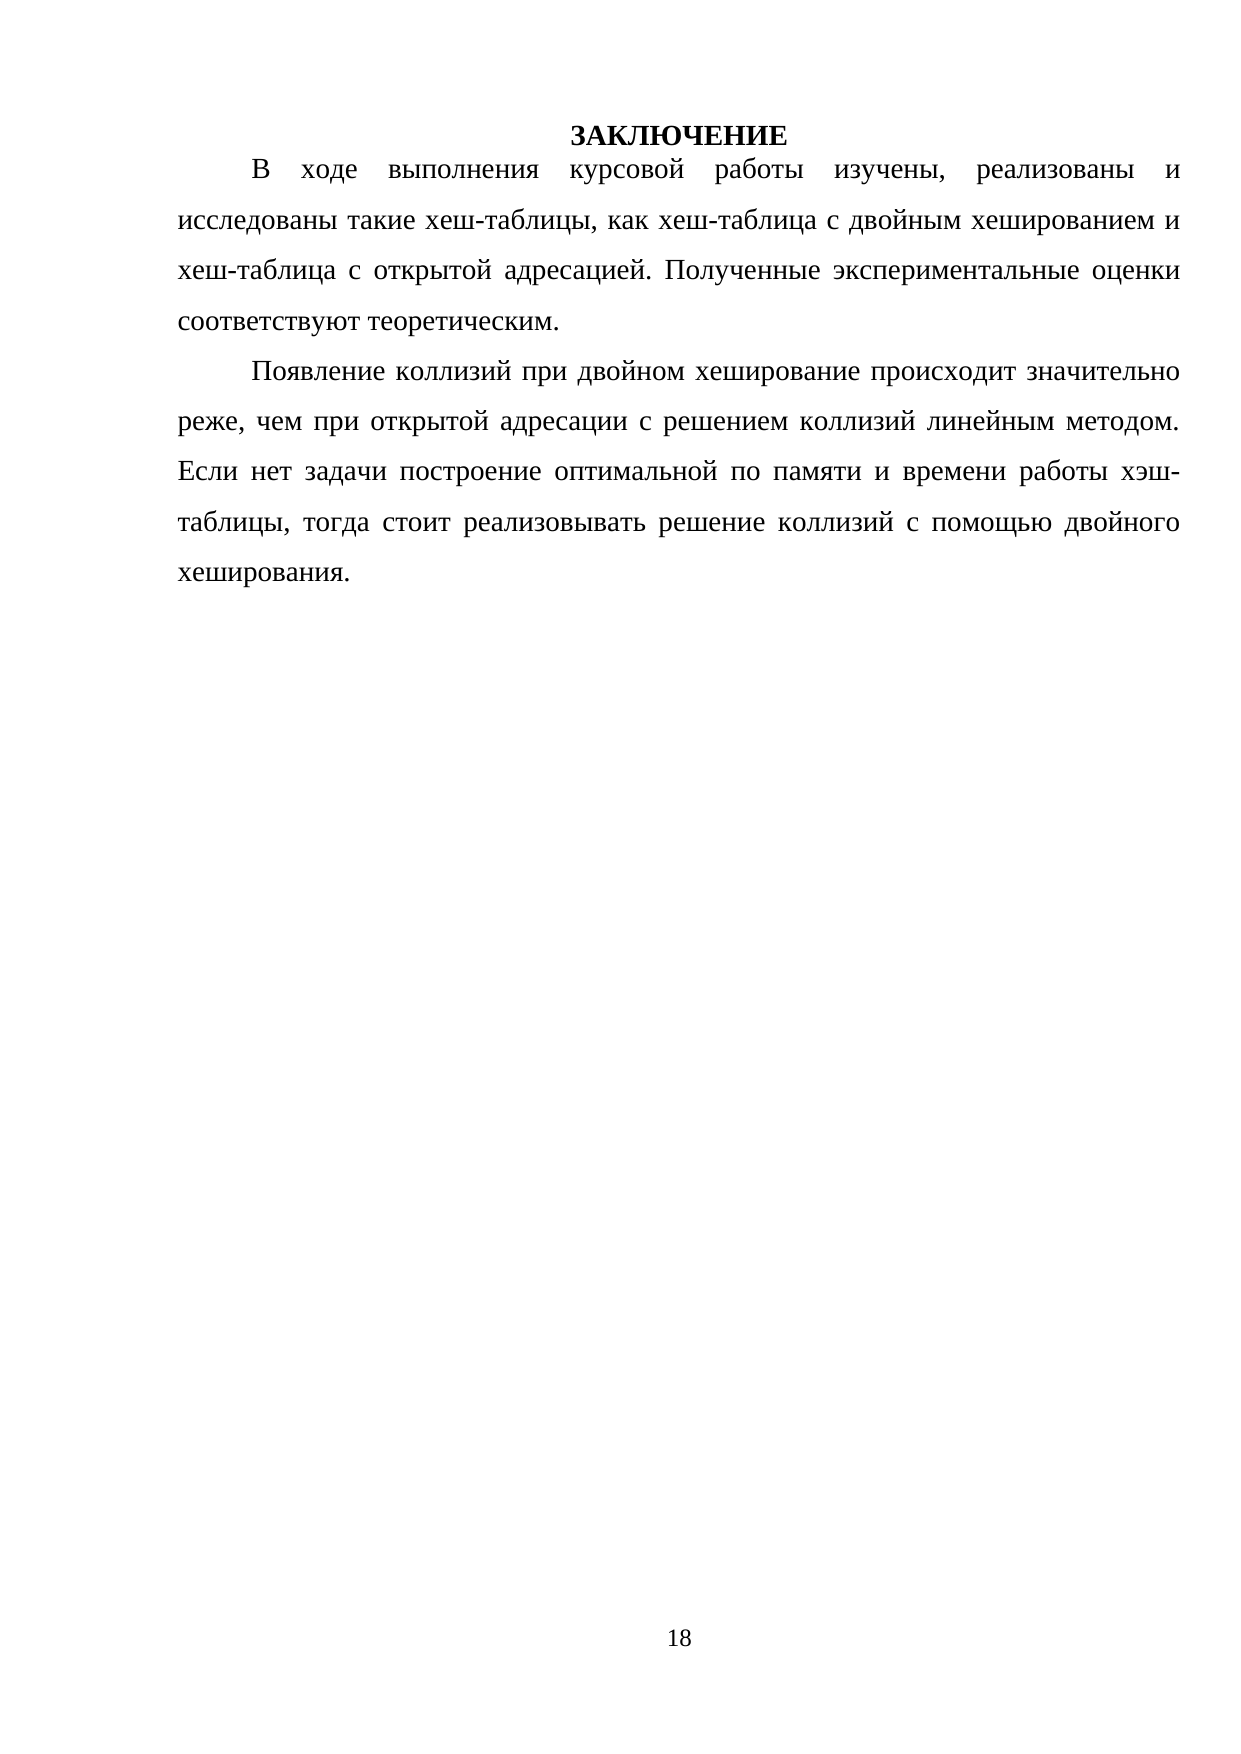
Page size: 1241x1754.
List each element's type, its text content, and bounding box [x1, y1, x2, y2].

text Появление коллизий при двойном хеширование происходит значительно реже, чем при открытой адресации с решением коллизий линейным методом. Если нет задачи построение оптимальной по памяти и времени работы хэш-таблицы, тогда стоит реализовывать решение коллизий с помощью двойного хеширования. [177, 353, 1181, 588]
text заключение [177, 118, 1181, 152]
text В ходе выполнения курсовой работы изучены, реализованы и исследованы такие хеш-таблицы, как хеш-таблица с двойным хешированием и хеш-таблица с открытой адресацией. Полученные экспериментальные оценки соответствуют теоретическим. [177, 152, 1181, 336]
